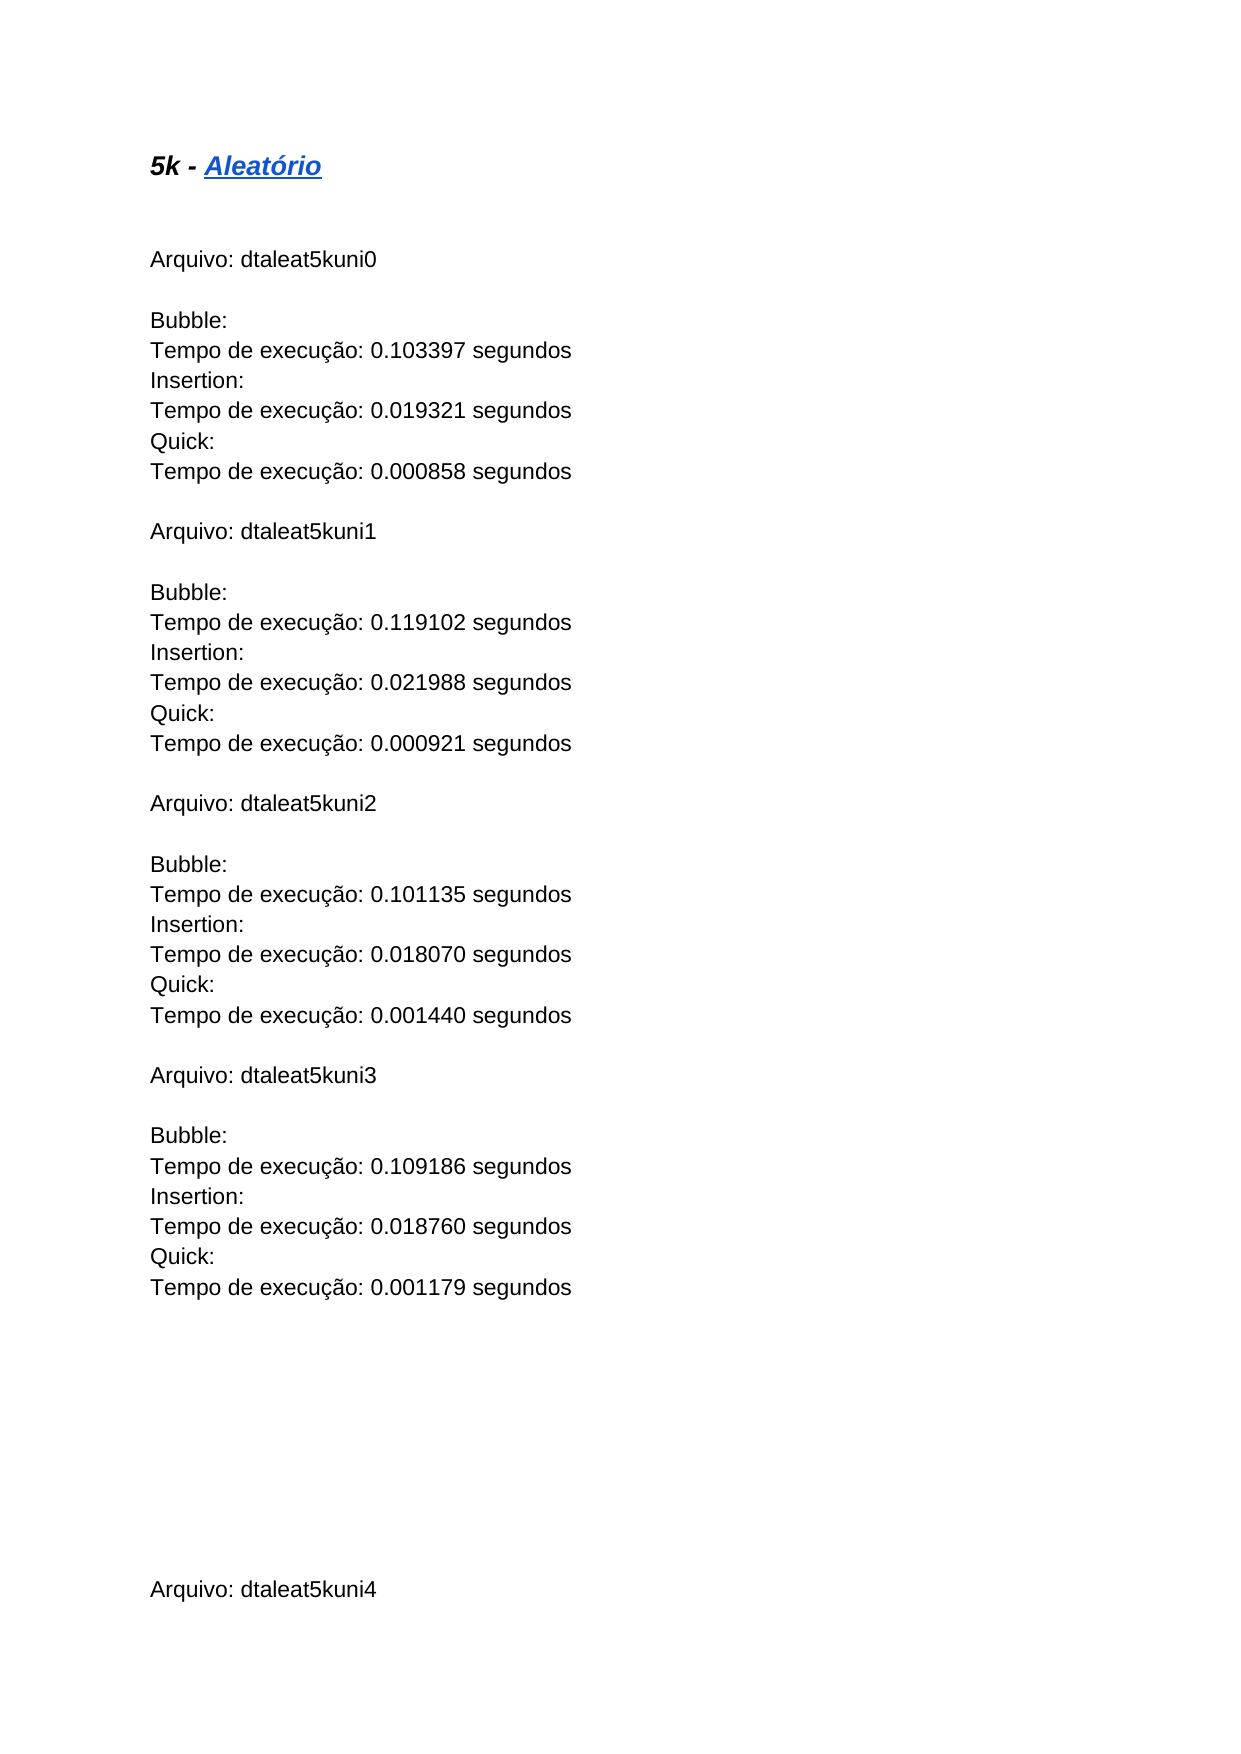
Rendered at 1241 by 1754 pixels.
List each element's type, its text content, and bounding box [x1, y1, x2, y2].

text Tempo de execução: 0.119102 segundos [150, 609, 1090, 635]
text Tempo de execução: 0.018760 segundos [150, 1213, 1090, 1239]
text Insertion: [150, 367, 1090, 393]
text Insertion: [150, 639, 1090, 665]
text Arquivo: dtaleat5kuni1 [150, 518, 1090, 544]
text Tempo de execução: 0.000858 segundos [150, 458, 1090, 484]
text Tempo de execução: 0.000921 segundos [150, 730, 1090, 756]
text Bubble: [150, 579, 1090, 605]
text Arquivo: dtaleat5kuni2 [150, 790, 1090, 816]
text Tempo de execução: 0.109186 segundos [150, 1153, 1090, 1179]
text Tempo de execução: 0.018070 segundos [150, 941, 1090, 967]
text Tempo de execução: 0.019321 segundos [150, 397, 1090, 424]
text 5k - Aleatório [150, 150, 1090, 181]
text Insertion: [150, 911, 1090, 937]
text Arquivo: dtaleat5kuni3 [150, 1062, 1090, 1088]
text Quick: [150, 1243, 1090, 1269]
text Tempo de execução: 0.001179 segundos [150, 1273, 1090, 1300]
text Bubble: [150, 1122, 1090, 1149]
text Tempo de execução: 0.101135 segundos [150, 881, 1090, 907]
text Arquivo: dtaleat5kuni4 [150, 1576, 1090, 1602]
text Quick: [150, 971, 1090, 998]
text Tempo de execução: 0.021988 segundos [150, 669, 1090, 696]
text Arquivo: dtaleat5kuni0 [150, 246, 1090, 273]
text Insertion: [150, 1183, 1090, 1209]
text Quick: [150, 699, 1090, 726]
text Quick: [150, 428, 1090, 454]
text Bubble: [150, 851, 1090, 877]
text Bubble: [150, 307, 1090, 333]
text Tempo de execução: 0.001440 segundos [150, 1002, 1090, 1028]
text Tempo de execução: 0.103397 segundos [150, 337, 1090, 363]
